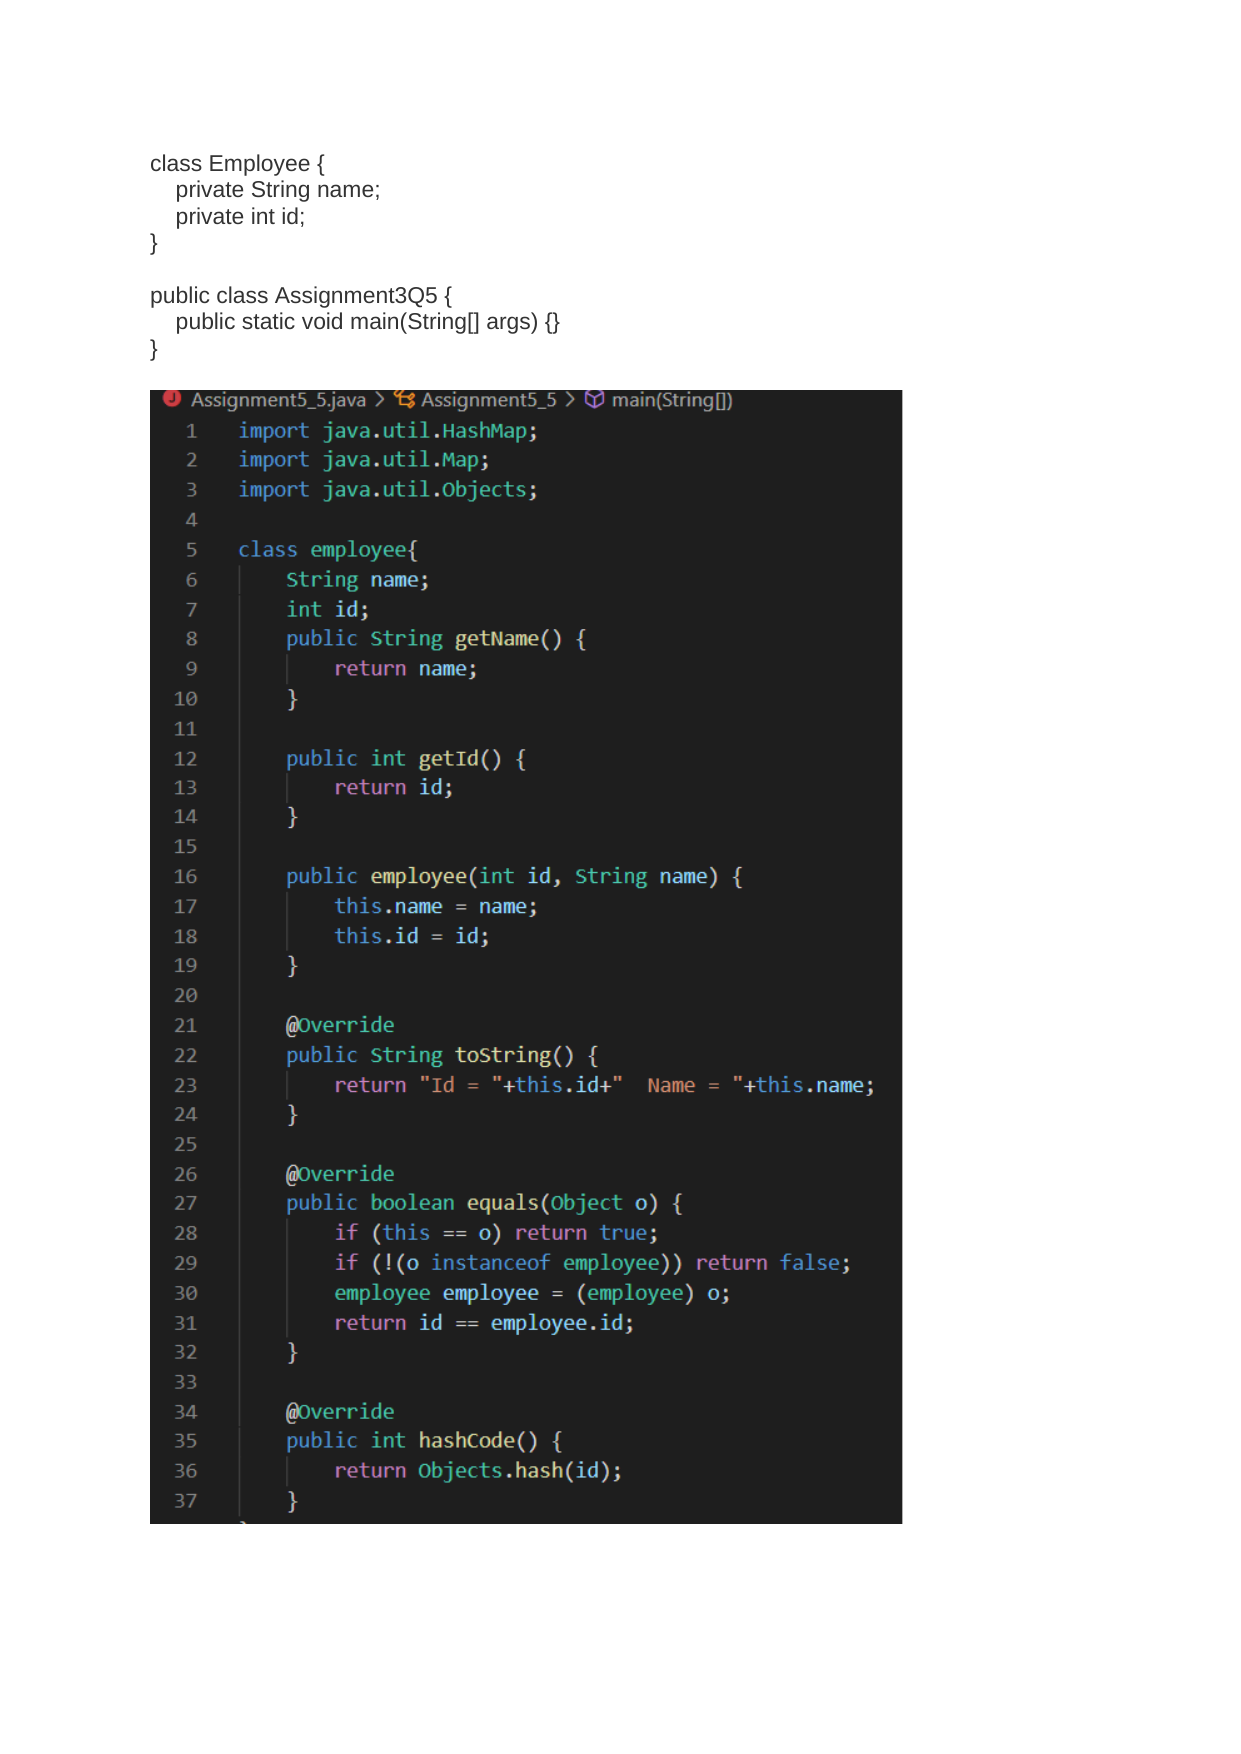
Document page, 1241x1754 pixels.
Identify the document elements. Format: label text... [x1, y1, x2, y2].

picture [150, 390, 903, 1524]
text class Employee { private String name; private int id; } public class Assignment3Q5 { public static void main(String[] args) {} } [150, 150, 1090, 361]
